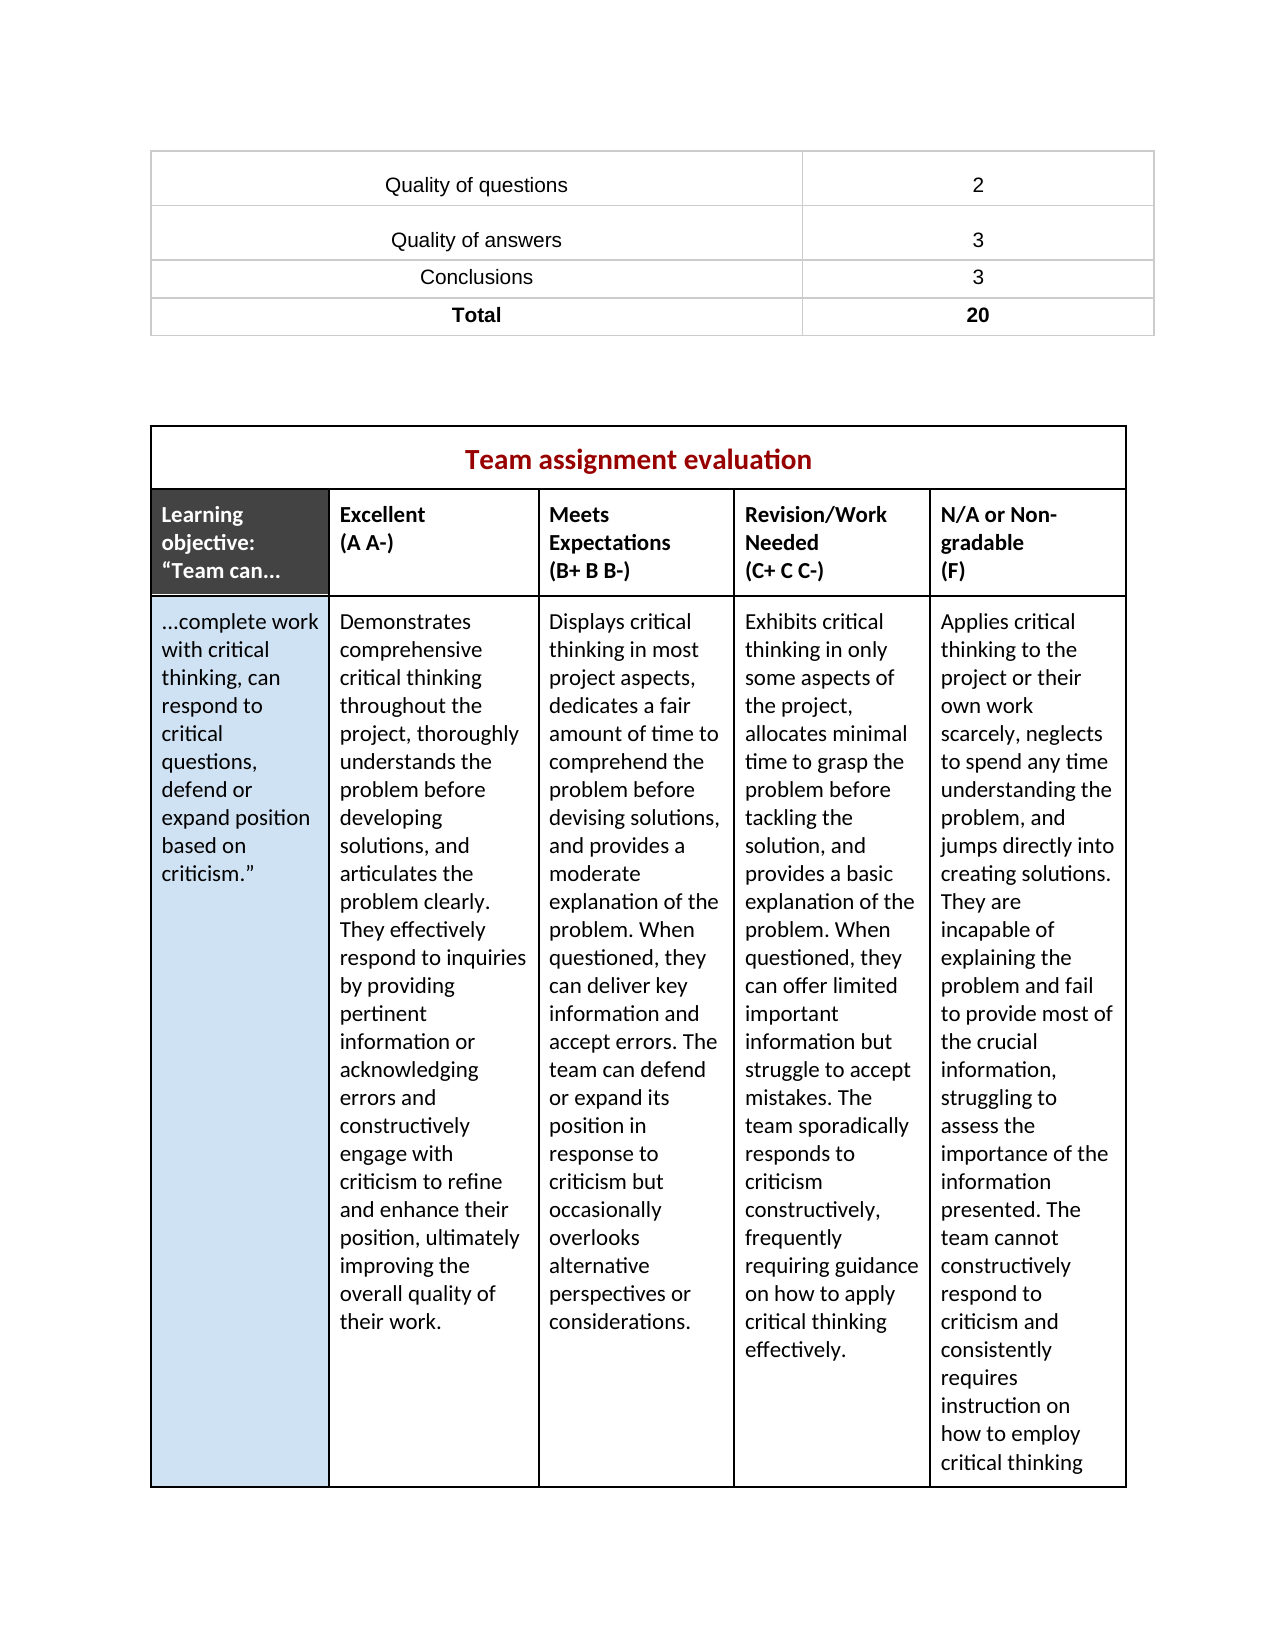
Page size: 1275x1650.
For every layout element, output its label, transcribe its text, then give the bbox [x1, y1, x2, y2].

table_cell 2 [803, 152, 1153, 205]
table_header Team assignment evaluation [152, 427, 1125, 487]
table_cell Excellent (A A-) [330, 490, 538, 594]
table_cell Revision/Work Needed (C+ C C-) [735, 490, 929, 594]
table_cell 3 [803, 261, 1153, 297]
table_cell Meets Expectations (B+ B B-) [540, 490, 733, 594]
table_cell Conclusions [152, 261, 802, 297]
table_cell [330, 597, 538, 1486]
table_cell Quality of questions [152, 152, 802, 205]
table_cell N/A or Non-gradable (F) [931, 490, 1125, 594]
table_cell 3 [803, 206, 1153, 259]
table_cell Total [152, 299, 802, 335]
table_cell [152, 597, 328, 1486]
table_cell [931, 597, 1125, 1486]
table_cell Quality of answers [152, 206, 802, 259]
table_cell Learning objective: “Team can... [152, 490, 328, 594]
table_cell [540, 597, 733, 1486]
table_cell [735, 597, 929, 1486]
table_cell 20 [803, 299, 1153, 335]
